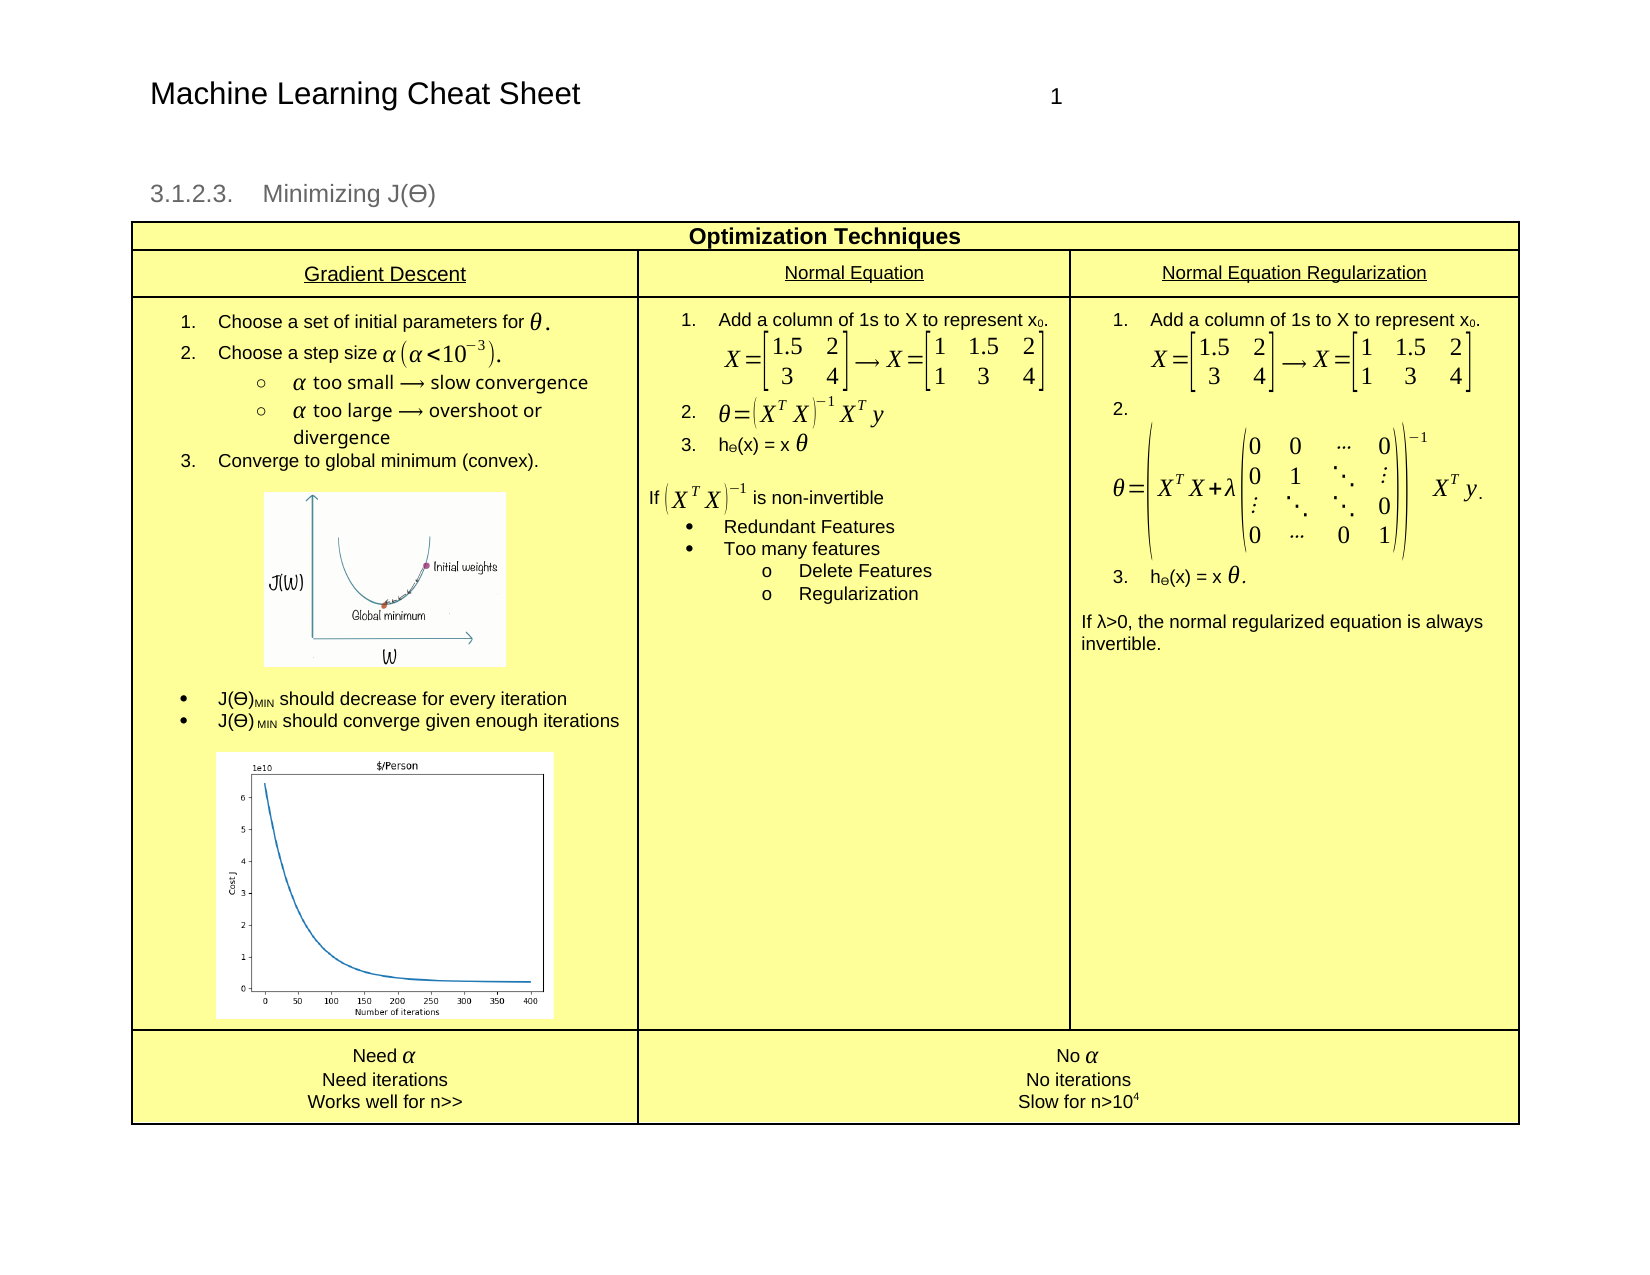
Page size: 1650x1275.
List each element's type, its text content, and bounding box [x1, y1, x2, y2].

table_cell Add a column of 1s to X to represent x0. ⟶ hϴ(x) = x If is non-invertible Redundant Features Too many features Delete Features Regularization [639, 298, 1069, 1029]
picture [263, 492, 507, 667]
table_cell Gradient Descent [133, 251, 637, 296]
table_cell Normal Equation [639, 251, 1069, 296]
subtitle Minimizing J(ϴ) [150, 179, 1500, 208]
table_cell No No iterations Slow for n>104 [639, 1031, 1518, 1122]
picture [216, 752, 554, 1019]
table_cell Need Need iterations Works well for n>> [133, 1031, 637, 1122]
table_cell Choose a set of initial parameters for Choose a step size too small ⟶ slow convergence too large ⟶ overshoot or divergence Converge to global minimum (convex). J(ϴ)MIN should decrease for every iteration J(ϴ) MIN should converge given enough iterations [133, 298, 637, 1029]
table_cell Add a column of 1s to X to represent x0. ⟶ . hϴ(x) = x . If λ>0, the normal regularized equation is always invertible. [1071, 298, 1518, 1029]
table_cell Normal Equation Regularization [1071, 251, 1518, 296]
table_header Optimization Techniques [133, 223, 1518, 249]
